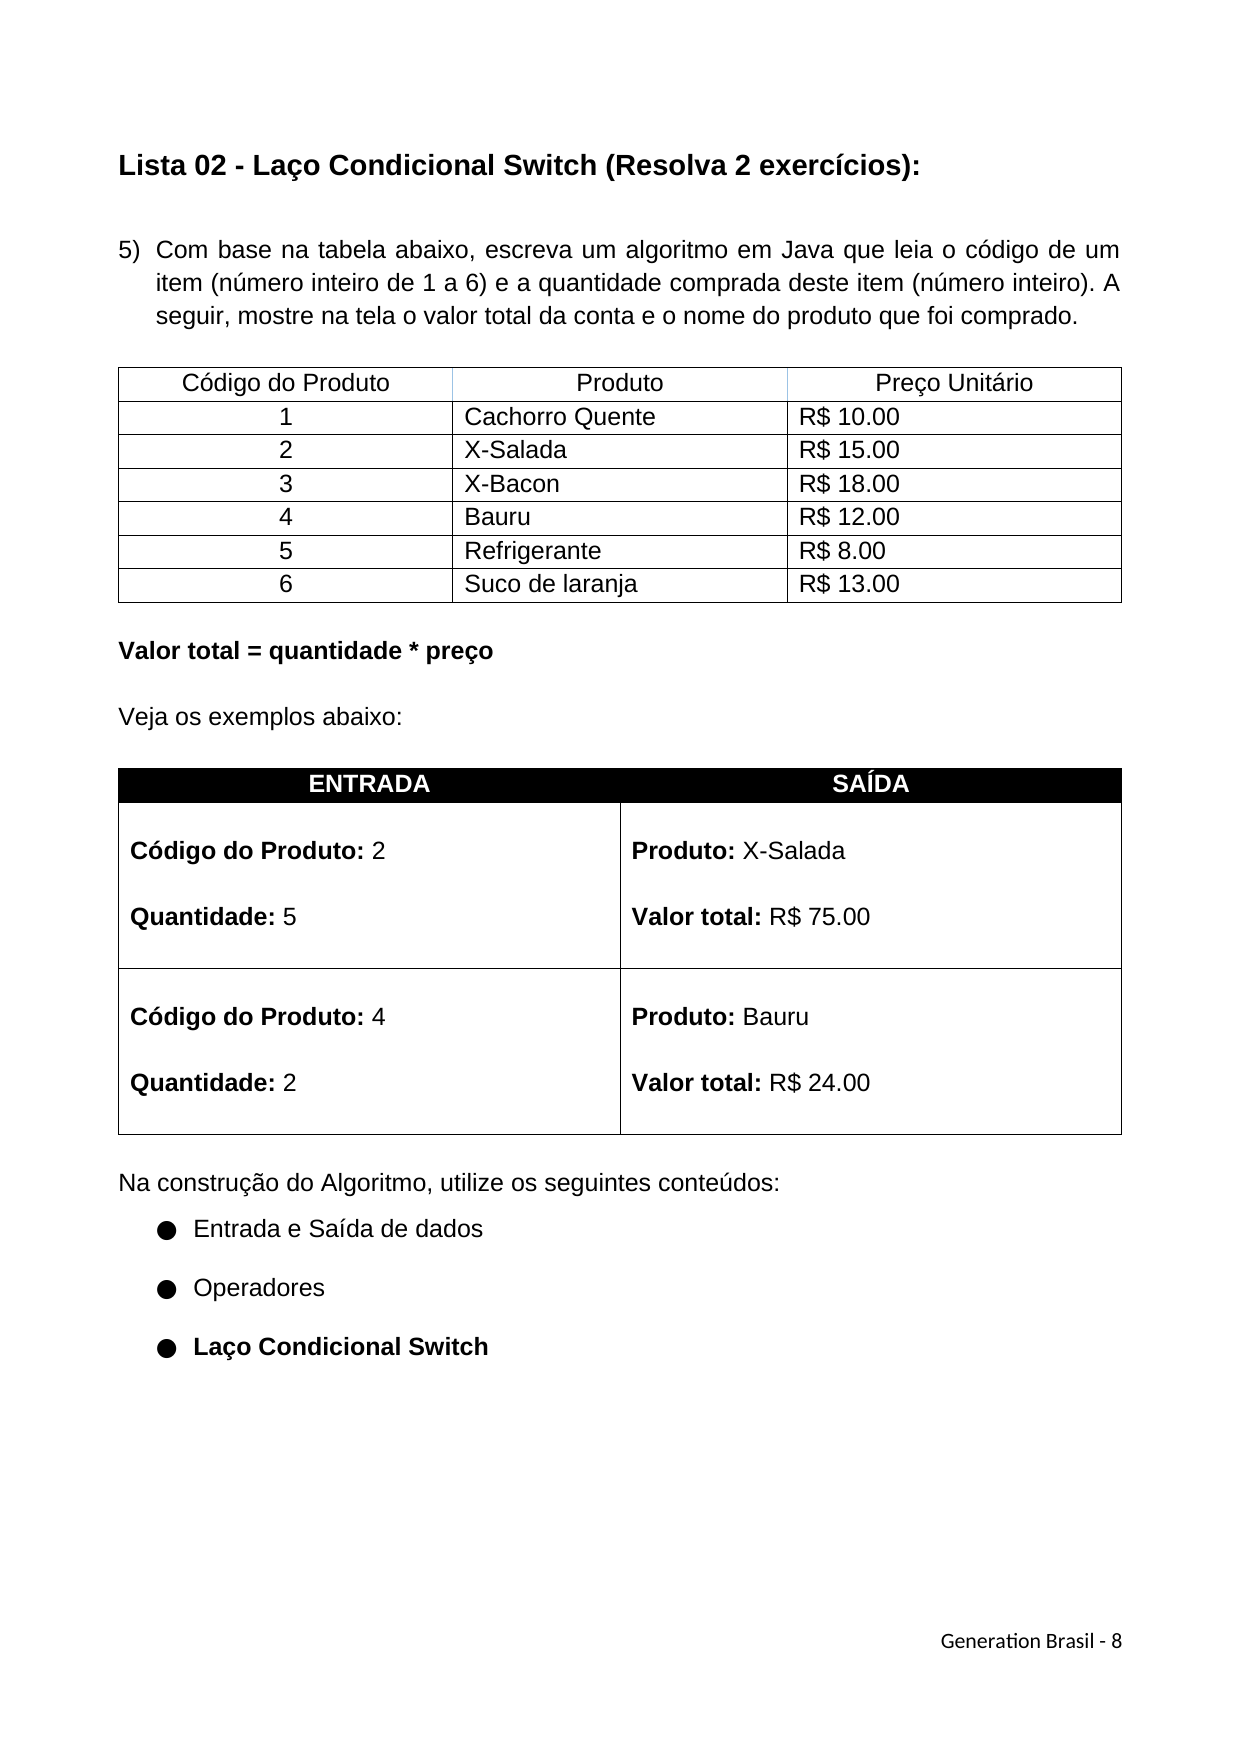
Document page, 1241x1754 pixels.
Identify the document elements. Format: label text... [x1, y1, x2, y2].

text Na construção do Algoritmo, utilize os seguintes conteúdos: [118, 1168, 1122, 1197]
table_cell R$ 13.00 [788, 569, 1121, 602]
table_cell Produto: X-Salada Valor total: R$ 75.00 [621, 803, 1121, 968]
table_cell 4 [119, 502, 452, 535]
table_cell R$ 12.00 [788, 502, 1121, 535]
table_cell 2 [119, 435, 452, 468]
table_cell R$ 18.00 [788, 469, 1121, 501]
list Entrada e Saída de dados [156, 1201, 1122, 1252]
text Veja os exemplos abaixo: [118, 702, 1122, 731]
table_cell Bauru [453, 502, 787, 535]
table_cell X-Bacon [453, 469, 787, 501]
table_cell 6 [119, 569, 452, 602]
list Com base na tabela abaixo, escreva um algoritmo em Java que leia o código de um item (número inteiro de 1 a 6) e a quantidade comprada deste item (número inteiro). A seguir, mostre na tela o valor total da conta e o nome do produto que foi comprado. [118, 235, 1122, 330]
table_cell Suco de laranja [453, 569, 787, 602]
table_cell 5 [119, 536, 452, 568]
list Laço Condicional Switch [156, 1319, 1122, 1370]
table_cell Refrigerante [453, 536, 787, 568]
table_cell Código do Produto: 2 Quantidade: 5 [119, 803, 620, 968]
table_header Código do Produto [119, 368, 452, 401]
table_cell 3 [119, 469, 452, 501]
table_cell Cachorro Quente [453, 402, 787, 434]
table_cell 1 [119, 402, 452, 434]
table_header SAÍDA [621, 769, 1121, 802]
table_header Produto [453, 368, 787, 401]
table_cell R$ 8.00 [788, 536, 1121, 568]
table_cell Código do Produto: 4 Quantidade: 2 [119, 969, 620, 1134]
table_cell R$ 15.00 [788, 435, 1121, 468]
table_header Preço Unitário [788, 368, 1121, 401]
table_header ENTRADA [119, 769, 620, 802]
table_cell X-Salada [453, 435, 787, 468]
table_cell R$ 10.00 [788, 402, 1121, 434]
text Valor total = quantidade * preço [118, 636, 1122, 665]
text Lista 02 - Laço Condicional Switch (Resolva 2 exercícios): [118, 148, 1122, 181]
table_cell Produto: Bauru Valor total: R$ 24.00 [621, 969, 1121, 1134]
list Operadores [156, 1260, 1122, 1311]
